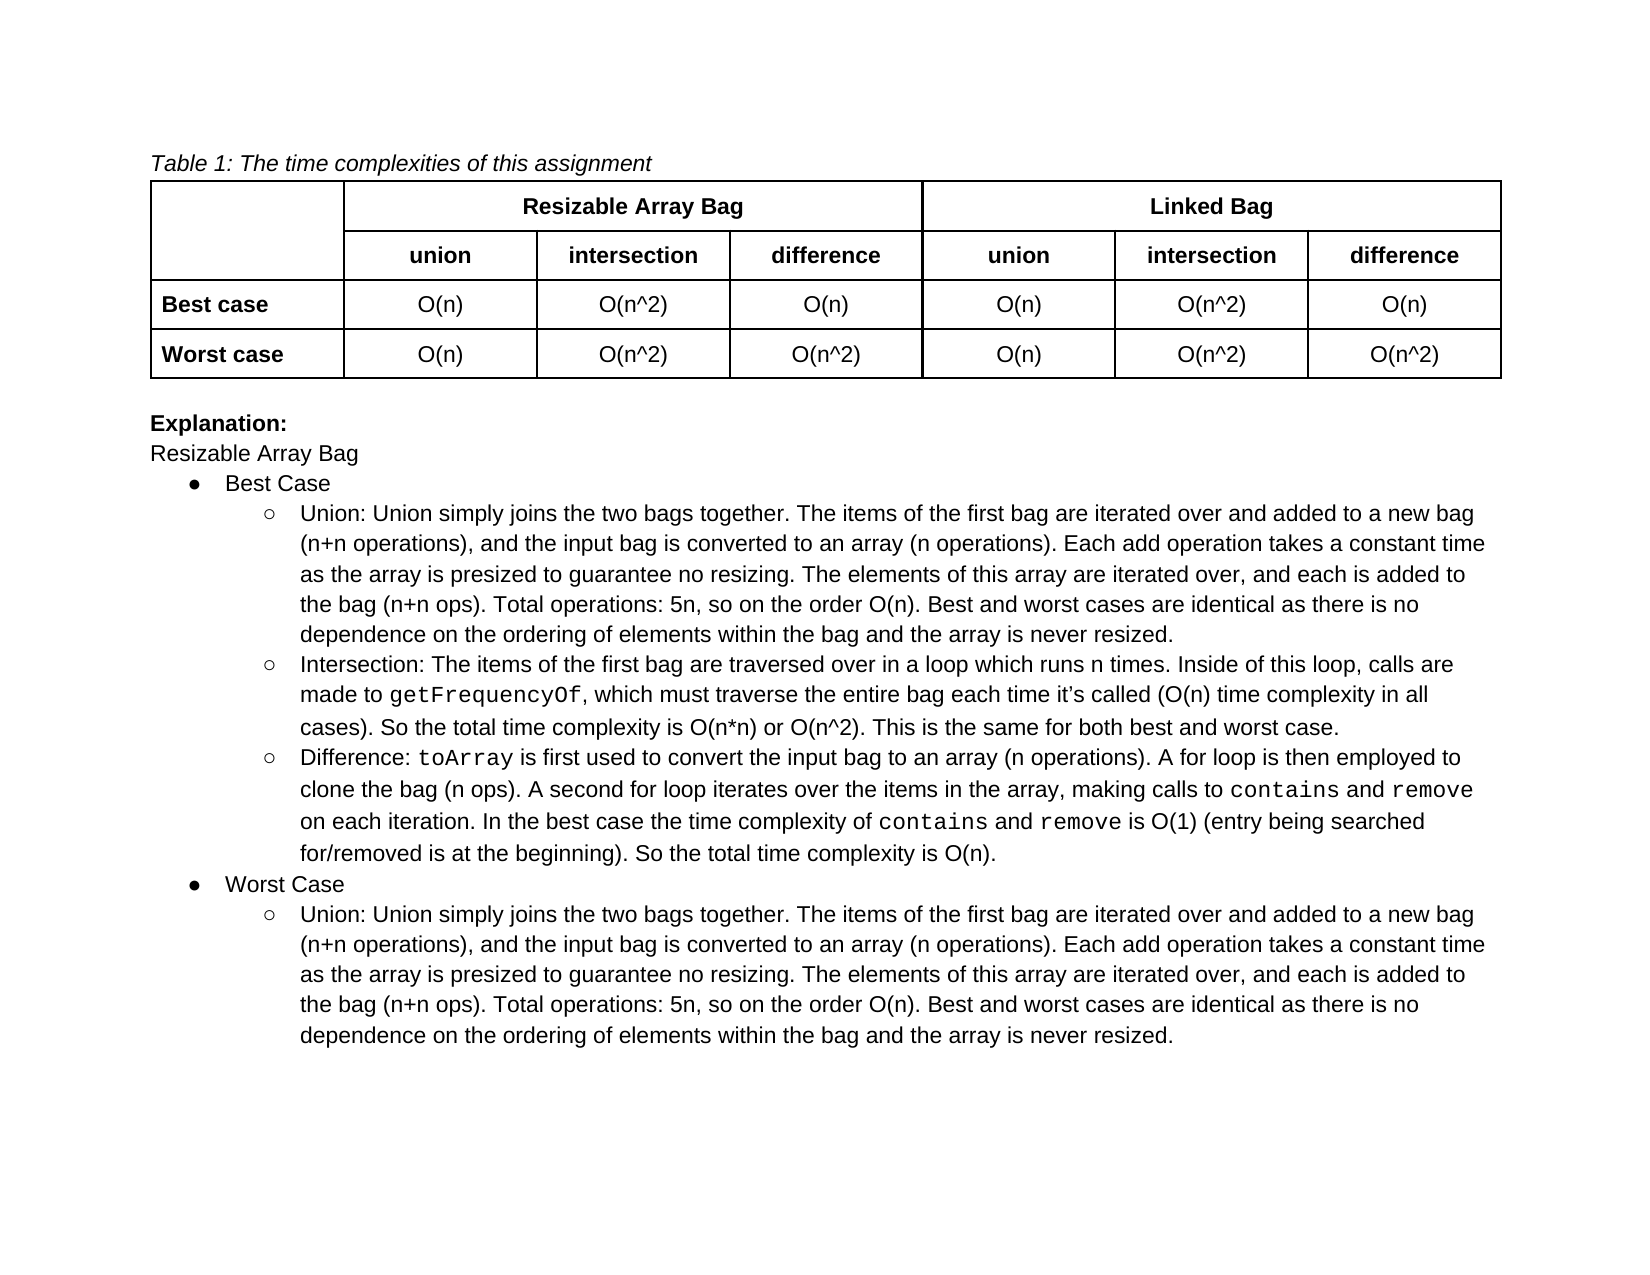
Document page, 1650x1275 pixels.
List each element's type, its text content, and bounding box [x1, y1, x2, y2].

list Best Case [187, 470, 1500, 496]
list Union: Union simply joins the two bags together. The items of the first bag are iterated over and added to a new bag (n+n operations), and the input bag is converted to an array (n operations). Each add operation takes a constant time as the array is presized to guarantee no resizing. The elements of this array are iterated over, and each is added to the bag (n+n ops). Total operations: 5n, so on the order O(n). Best and worst cases are identical as there is no dependence on the ordering of elements within the bag and the array is never resized. [262, 901, 1500, 1048]
table_cell O(n^2) [538, 330, 729, 377]
text Explanation: [150, 409, 1500, 436]
table_cell O(n^2) [1309, 330, 1500, 377]
table_cell union [924, 232, 1114, 279]
table_cell O(n^2) [1116, 281, 1307, 328]
table_header Linked Bag [924, 182, 1500, 229]
table_header [152, 182, 343, 279]
list Difference: toArray is first used to convert the input bag to an array (n operations). A for loop is then employed to clone the bag (n ops). A second for loop iterates over the items in the array, making calls to contains and remove on each iteration. In the best case the time complexity of contains and remove is O(1) (entry being searched for/removed is at the beginning). So the total time complexity is O(n). [262, 744, 1500, 867]
table_cell O(n) [924, 281, 1114, 328]
list Union: Union simply joins the two bags together. The items of the first bag are iterated over and added to a new bag (n+n operations), and the input bag is converted to an array (n operations). Each add operation takes a constant time as the array is presized to guarantee no resizing. The elements of this array are iterated over, and each is added to the bag (n+n ops). Total operations: 5n, so on the order O(n). Best and worst cases are identical as there is no dependence on the ordering of elements within the bag and the array is never resized. [262, 500, 1500, 647]
table_cell difference [731, 232, 921, 279]
table_cell intersection [1116, 232, 1307, 279]
table_cell difference [1309, 232, 1500, 279]
table_cell O(n) [345, 330, 536, 377]
table_cell union [345, 232, 536, 279]
table_cell O(n) [1309, 281, 1500, 328]
table_cell O(n) [924, 330, 1114, 377]
text Resizable Array Bag [150, 440, 1500, 466]
list Worst Case [187, 871, 1500, 897]
list Intersection: The items of the first bag are traversed over in a loop which runs n times. Inside of this loop, calls are made to getFrequencyOf, which must traverse the entire bag each time it’s called (O(n) time complexity in all cases). So the total time complexity is O(n*n) or O(n^2). This is the same for both best and worst case. [262, 651, 1500, 740]
table_cell Worst case [152, 330, 343, 377]
table_header Resizable Array Bag [345, 182, 921, 229]
table_cell O(n^2) [1116, 330, 1307, 377]
table_cell O(n^2) [538, 281, 729, 328]
table_cell O(n) [731, 281, 921, 328]
text Table 1: The time complexities of this assignment [150, 150, 1500, 176]
table_cell O(n^2) [731, 330, 921, 377]
table_cell intersection [538, 232, 729, 279]
table_cell O(n) [345, 281, 536, 328]
table_cell Best case [152, 281, 343, 328]
